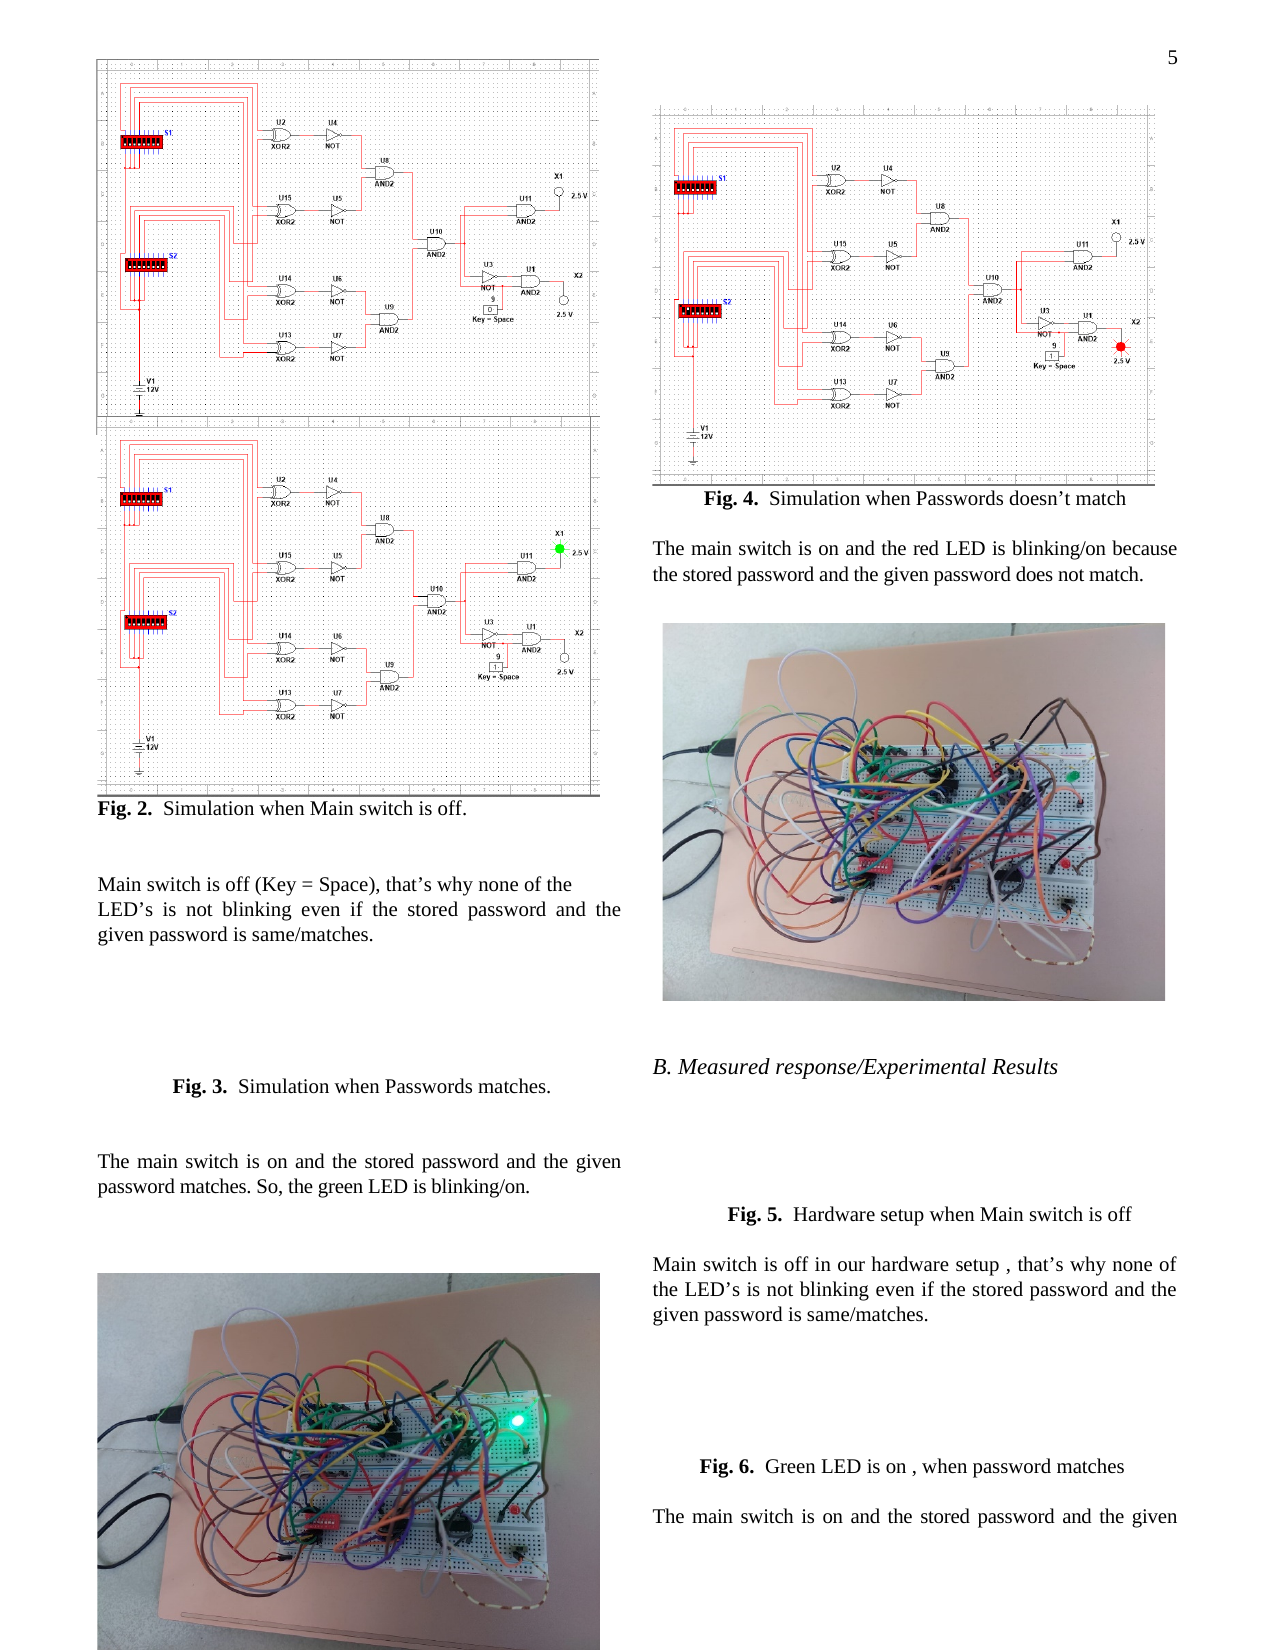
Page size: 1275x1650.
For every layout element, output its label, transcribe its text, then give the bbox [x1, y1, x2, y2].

picture [652, 105, 1155, 486]
text Fig. 6. Green LED is on , when password matches [652, 1454, 1177, 1478]
text Main switch is off (Key = Space), that’s why none of the [97, 872, 622, 896]
text The main switch is on and the stored password and the given password matches. So, the green LED is blinking/on. [97, 1149, 622, 1198]
text The main switch is on and the red LED is blinking/on because the stored password and the given password does not match. [652, 536, 1177, 586]
picture [97, 1273, 600, 1650]
text The main switch is on and the stored password and the given password matches. So, the green light is blinking/on in the hardware implementation. [652, 1504, 1177, 1528]
text LED’s is not blinking even if the stored password and the given password is same/matches. [97, 897, 622, 946]
picture [662, 623, 1166, 1001]
text Fig. 5. Hardware setup when Main switch is off [652, 1202, 1177, 1226]
text B. Measured response/Experimental Results [652, 1053, 1177, 1079]
text Main switch is off in our hardware setup , that’s why none of the LED’s is not blinking even if the stored password and the given password is same/matches. [652, 1252, 1177, 1326]
picture [96, 59, 600, 797]
text Fig. 3. Simulation when Passwords matches. [97, 1073, 622, 1098]
